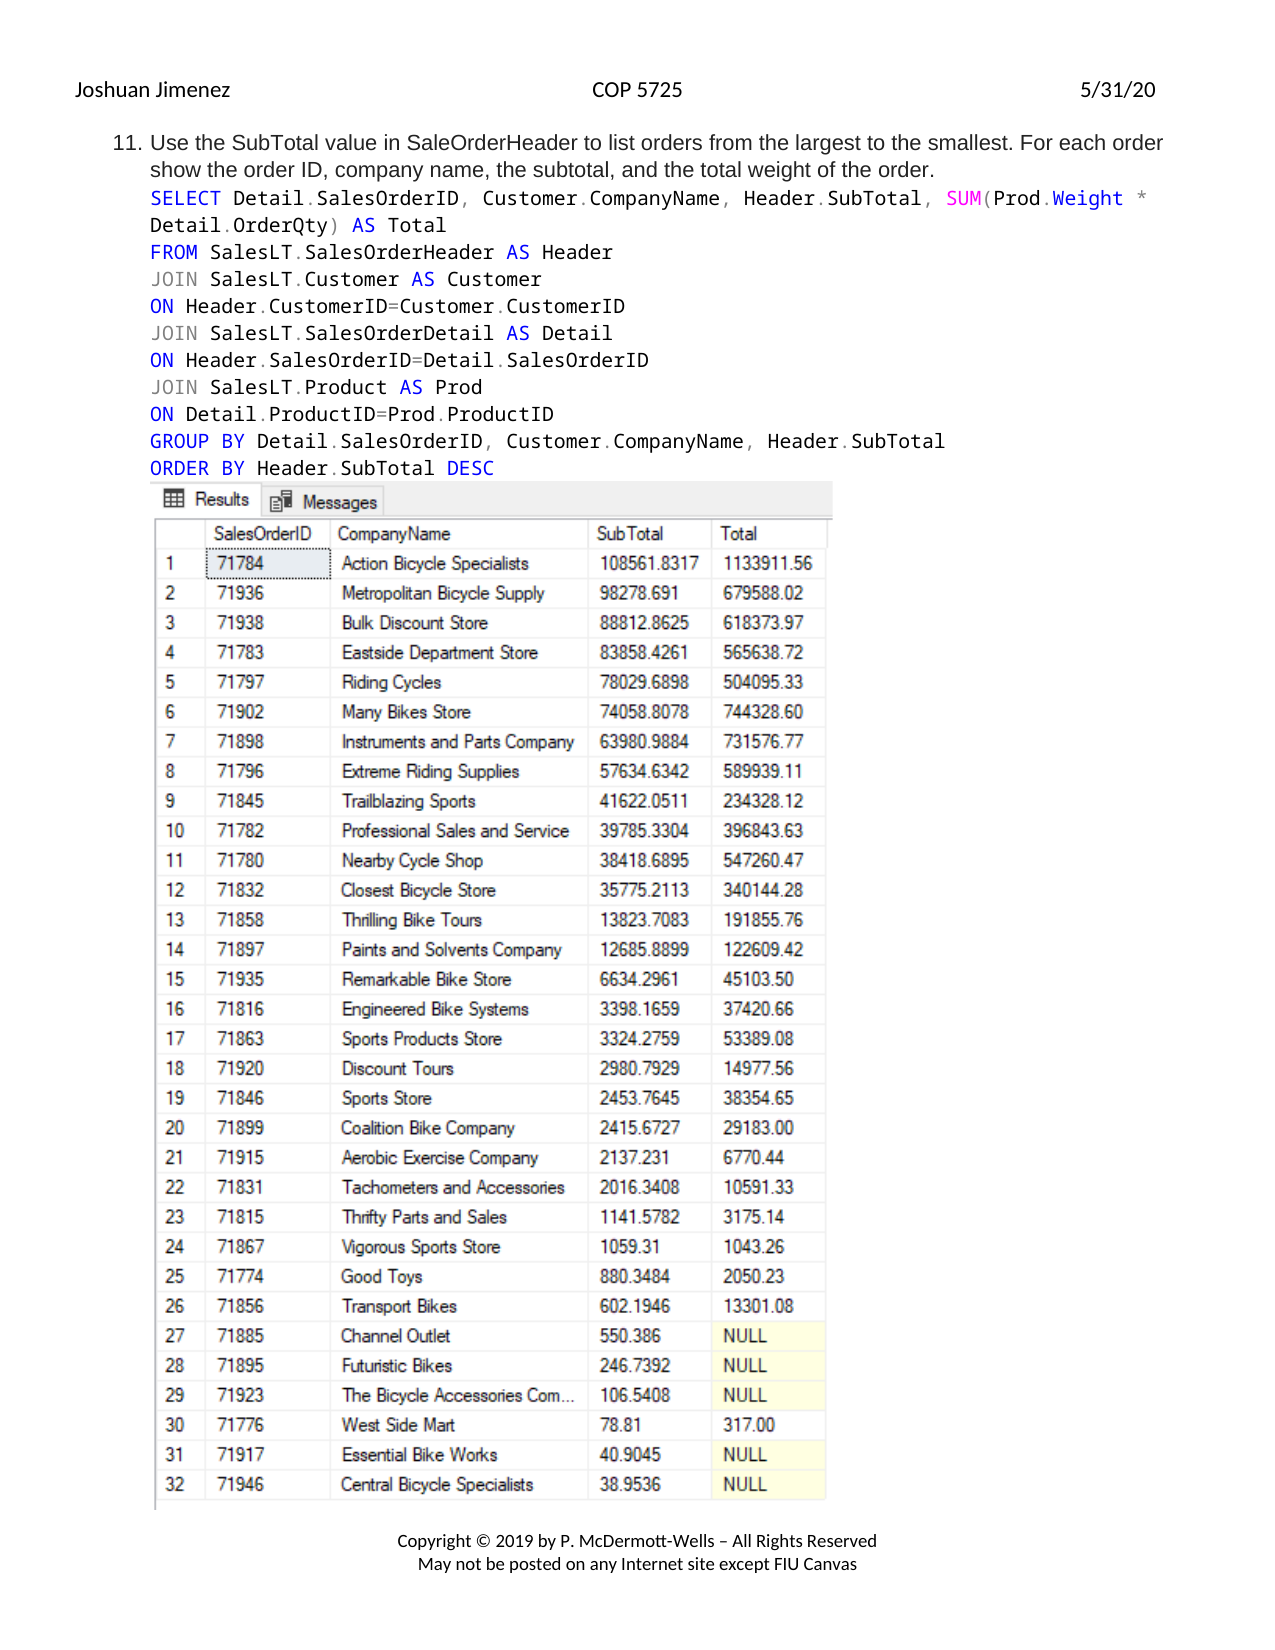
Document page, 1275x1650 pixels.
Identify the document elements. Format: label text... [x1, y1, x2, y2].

list FROM SalesLT.SalesOrderHeader AS Header [150, 238, 1200, 266]
list Use the SubTotal value in SaleOrderHeader to list orders from the largest to the smallest. For each order show the order ID, company name, the subtotal, and the total weight of the order. [112, 130, 1200, 183]
list JOIN SalesLT.SalesOrderDetail AS Detail [150, 319, 1200, 346]
list JOIN SalesLT.Product AS Prod [150, 373, 1200, 400]
list GROUP BY Detail.SalesOrderID, Customer.CompanyName, Header.SubTotal [150, 427, 1200, 454]
picture [150, 481, 833, 1510]
list JOIN SalesLT.Customer AS Customer [150, 266, 1200, 292]
list SELECT Detail.SalesOrderID, Customer.CompanyName, Header.SubTotal, SUM(Prod.Weight * Detail.OrderQty) AS Total [150, 184, 1200, 238]
list ORDER BY Header.SubTotal DESC [150, 454, 1200, 481]
list ON Detail.ProductID=Prod.ProductID [150, 400, 1200, 427]
list ON Header.CustomerID=Customer.CustomerID [150, 292, 1200, 319]
list ON Header.SalesOrderID=Detail.SalesOrderID [150, 346, 1200, 373]
